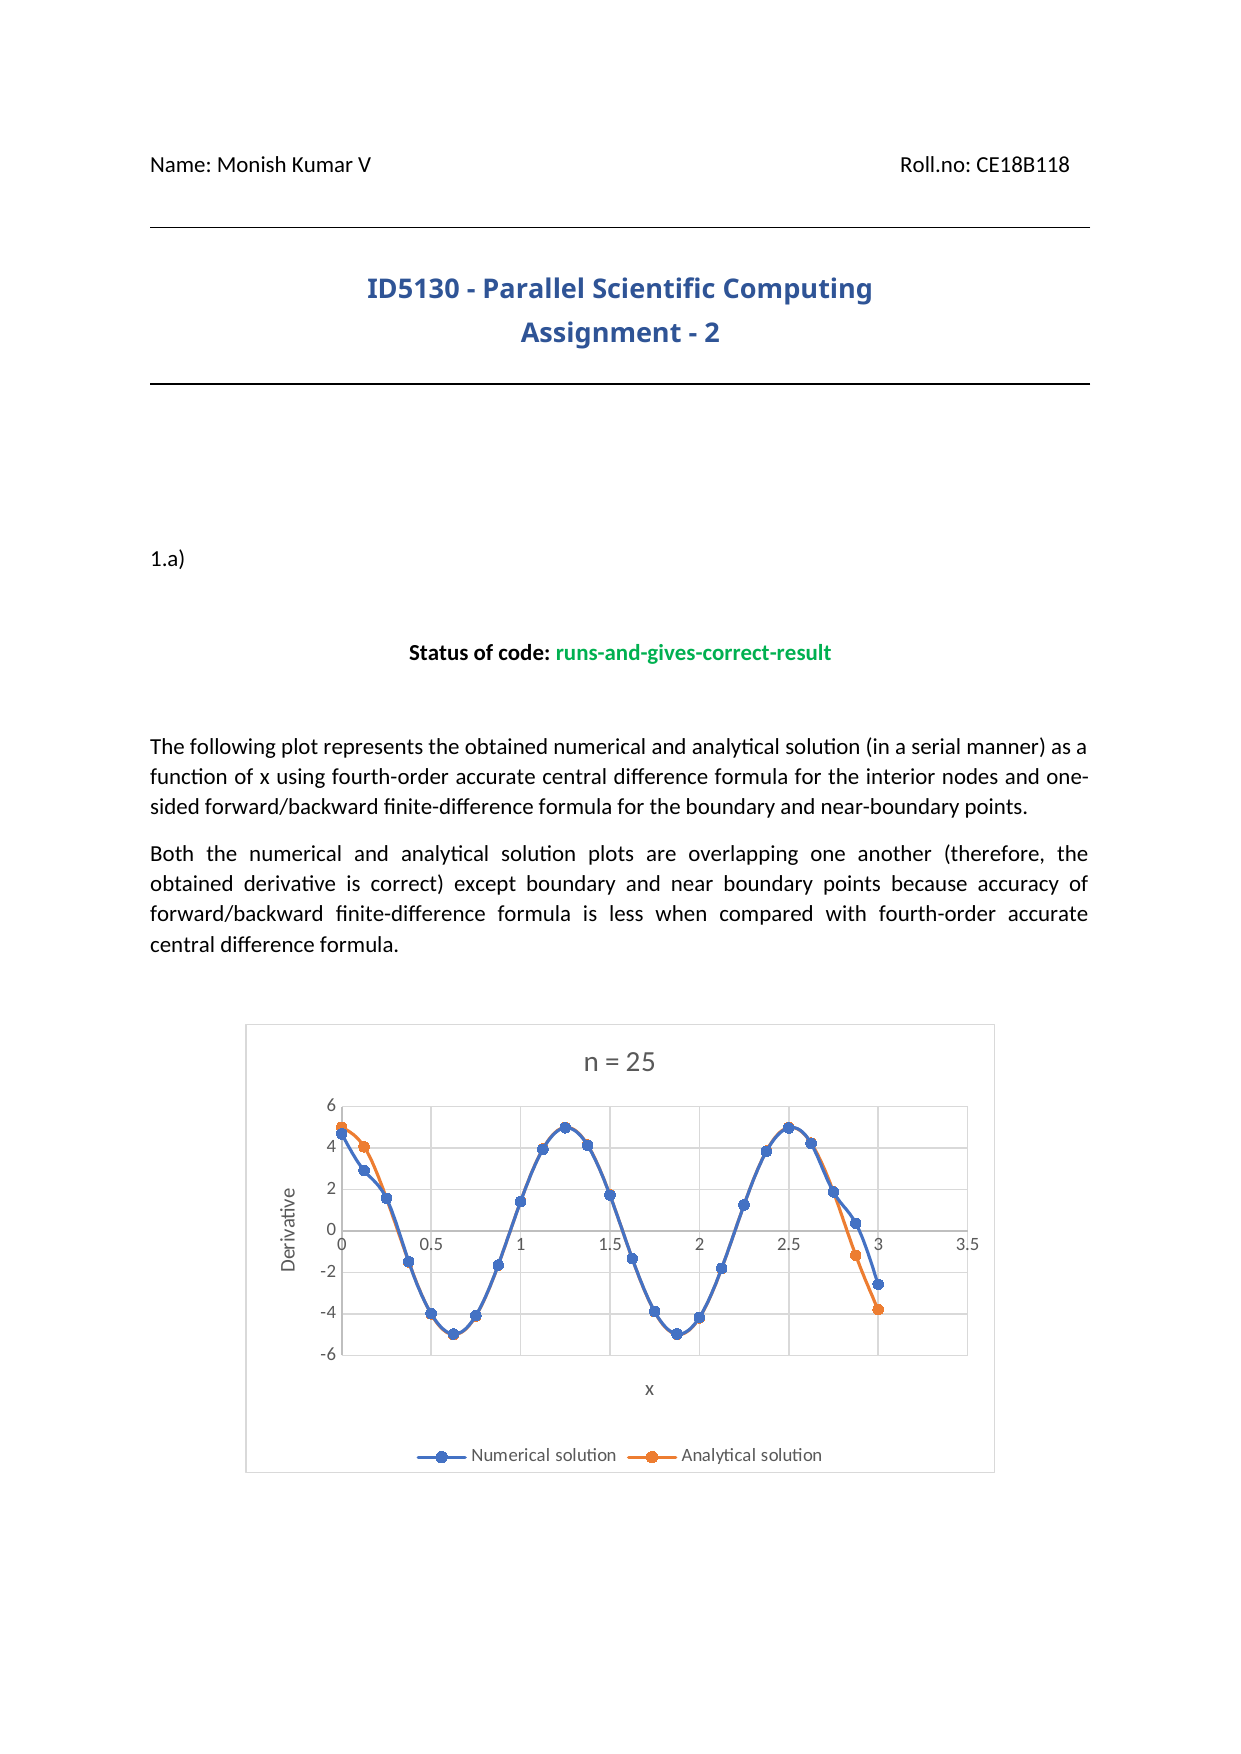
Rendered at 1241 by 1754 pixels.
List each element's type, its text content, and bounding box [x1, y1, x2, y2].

subtitle Assignment - 2 [150, 313, 1090, 350]
text 1.a) [150, 544, 1090, 572]
text Status of code: runs-and-gives-correct-result [150, 638, 1090, 666]
subtitle ID5130 - Parallel Scientific Computing [150, 269, 1090, 306]
text Name: Monish Kumar V Roll.no: CE18B118 [150, 150, 1090, 178]
text Both the numerical and analytical solution plots are overlapping one another (therefore, the obtained derivative is correct) except boundary and near boundary points because accuracy of forward/backward finite-difference formula is less when compared with fourth-order accurate central difference formula. [150, 839, 1090, 958]
text The following plot represents the obtained numerical and analytical solution (in a serial manner) as a function of x using fourth-order accurate central difference formula for the interior nodes and one-sided forward/backward finite-difference formula for the boundary and near-boundary points. [150, 732, 1090, 820]
